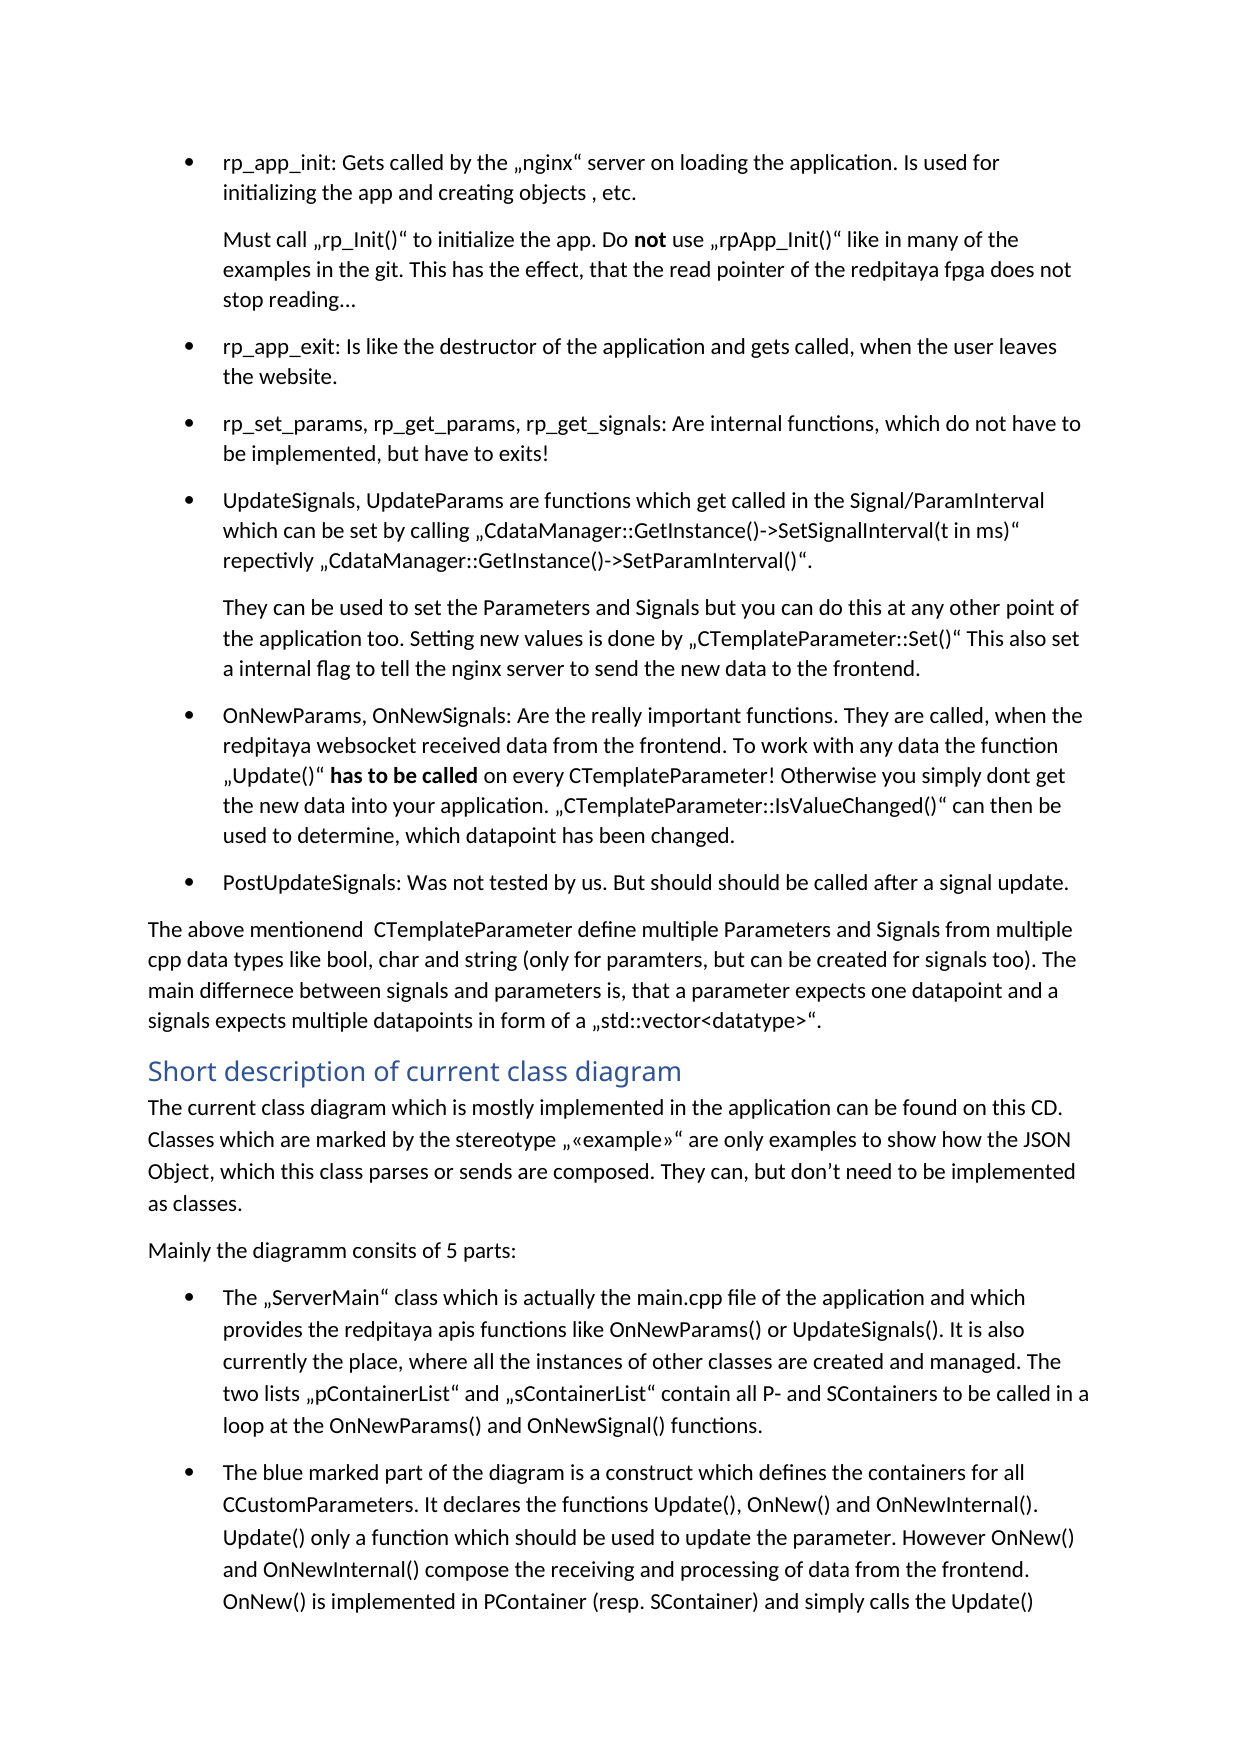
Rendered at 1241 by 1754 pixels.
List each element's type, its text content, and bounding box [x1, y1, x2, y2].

list rp_set_params, rp_get_params, rp_get_signals: Are internal functions, which do not have to be implemented, but have to exits! [185, 409, 1093, 467]
list UpdateSignals, UpdateParams are functions which get called in the Signal/ParamInterval which can be set by calling „CdataManager::GetInstance()->SetSignalInterval(t in ms)“ repectivly „CdataManager::GetInstance()->SetParamInterval()“. [185, 486, 1093, 574]
text The current class diagram which is mostly implemented in the application can be found on this CD. Classes which are marked by the stereotype „«example»“ are only examples to show how the JSON Object, which this class parses or sends are composed. They can, but don’t need to be implemented as classes. [148, 1093, 1093, 1217]
list rp_app_init: Gets called by the „nginx“ server on loading the application. Is used for initializing the app and creating objects , etc. [185, 148, 1093, 206]
text Must call „rp_Init()“ to initialize the app. Do not use „rpApp_Init()“ like in many of the examples in the git. This has the effect, that the read pointer of the redpitaya fpga does not stop reading... [223, 225, 1093, 313]
subtitle Short description of current class diagram [148, 1053, 1093, 1090]
text Mainly the diagramm consits of 5 parts: [148, 1236, 1093, 1264]
list The „ServerMain“ class which is actually the main.cpp file of the application and which provides the redpitaya apis functions like OnNewParams() or UpdateSignals(). It is also currently the place, where all the instances of other classes are created and managed. The two lists „pContainerList“ and „sContainerList“ contain all P- and SContainers to be called in a loop at the OnNewParams() and OnNewSignal() functions. [185, 1283, 1093, 1439]
list rp_app_exit: Is like the destructor of the application and gets called, when the user leaves the website. [185, 332, 1093, 390]
list OnNewParams, OnNewSignals: Are the really important functions. They are called, when the redpitaya websocket received data from the frontend. To work with any data the function „Update()“ has to be called on every CTemplateParameter! Otherwise you simply dont get the new data into your application. „CTemplateParameter::IsValueChanged()“ can then be used to determine, which datapoint has been changed. [185, 701, 1093, 849]
text They can be used to set the Parameters and Signals but you can do this at any other point of the application too. Setting new values is done by „CTemplateParameter::Set()“ This also set a internal flag to tell the nginx server to send the new data to the frontend. [223, 593, 1093, 682]
text The above mentionend CTemplateParameter define multiple Parameters and Signals from multiple cpp data types like bool, char and string (only for paramters, but can be created for signals too). The main differnece between signals and parameters is, that a parameter expects one datapoint and a signals expects multiple datapoints in form of a „std::vector<datatype>“. [148, 915, 1093, 1034]
list PostUpdateSignals: Was not tested by us. But should should be called after a signal update. [185, 868, 1093, 896]
